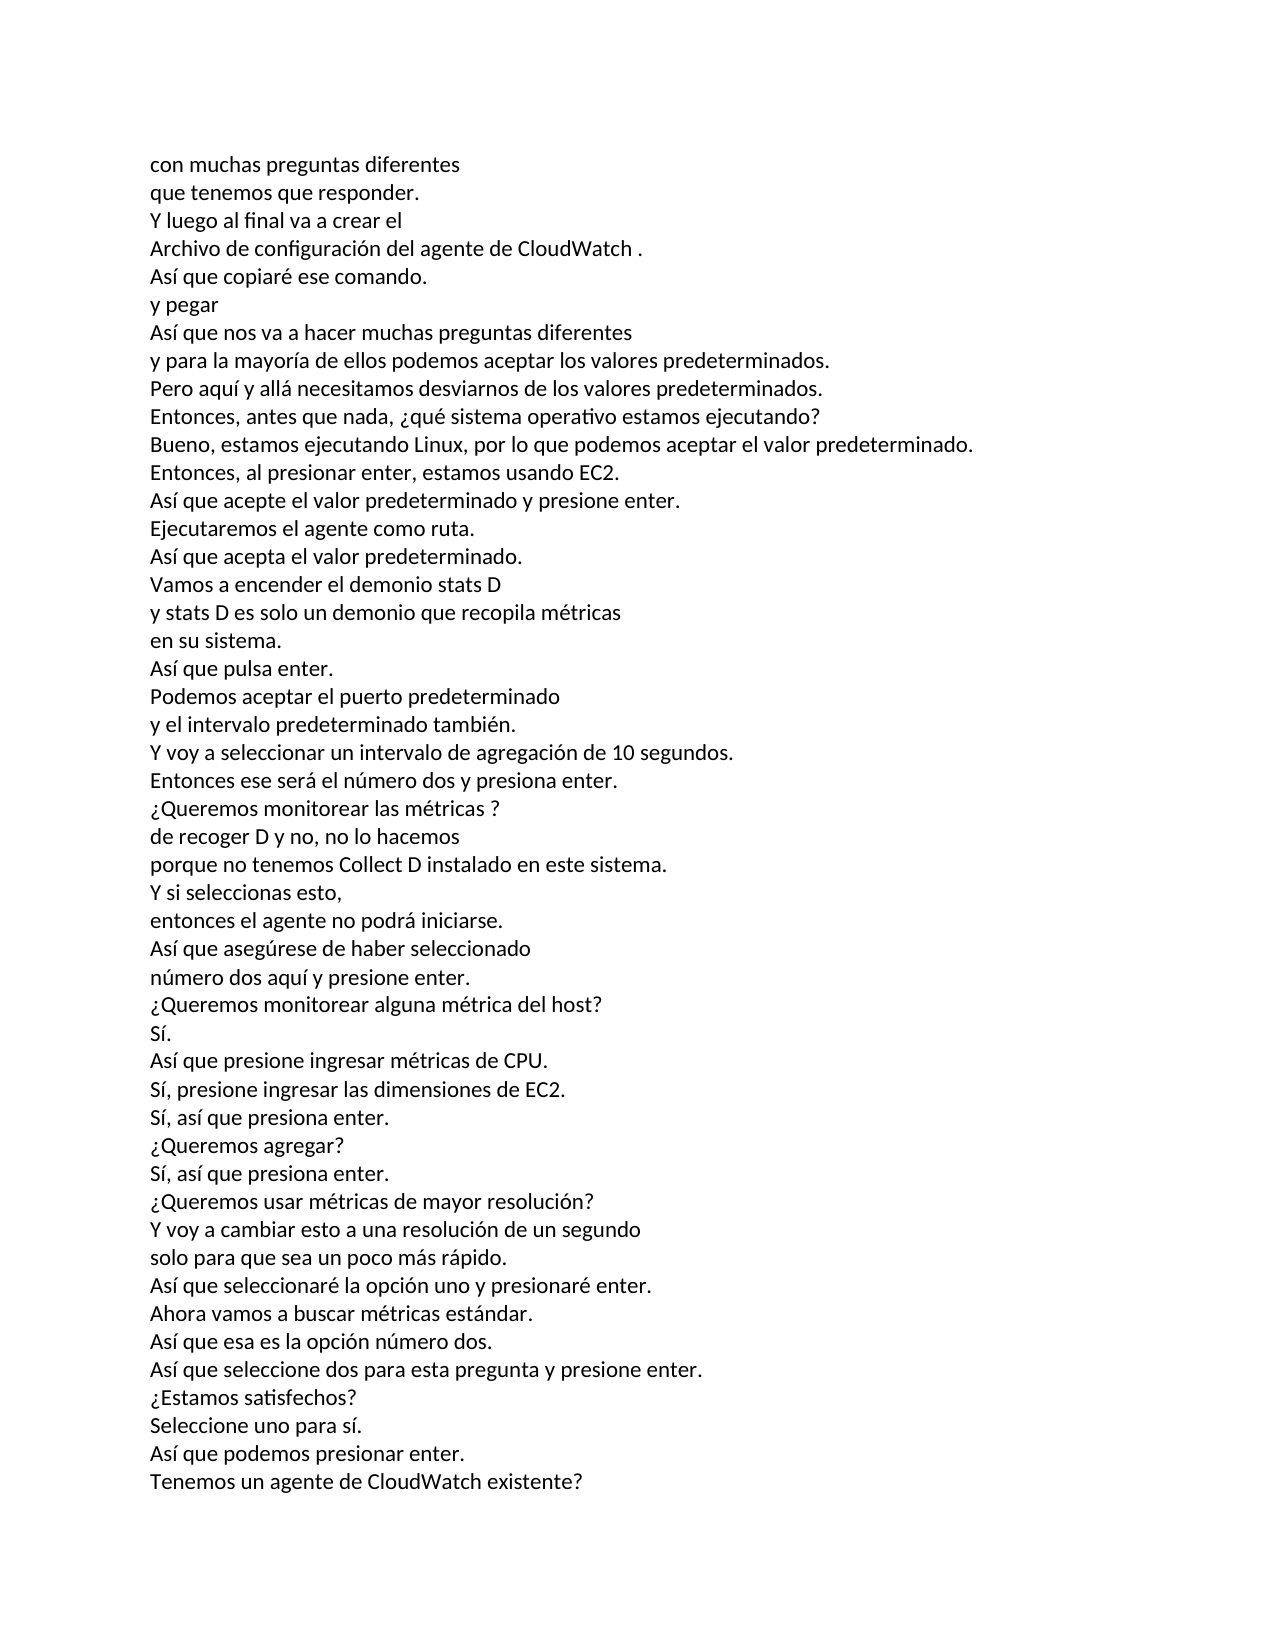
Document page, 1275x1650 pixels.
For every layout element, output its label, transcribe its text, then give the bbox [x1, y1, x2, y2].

text ¿Queremos agregar? [150, 1131, 1125, 1159]
text Y si seleccionas esto, [150, 878, 1125, 907]
text Ahora vamos a buscar métricas estándar. [150, 1299, 1125, 1327]
text Así que nos va a hacer muchas preguntas diferentes [150, 318, 1125, 346]
text Pero aquí y allá necesitamos desviarnos de los valores predeterminados. [150, 374, 1125, 402]
text Sí, así que presiona enter. [150, 1103, 1125, 1131]
text y stats D es solo un demonio que recopila métricas [150, 598, 1125, 626]
text entonces el agente no podrá iniciarse. [150, 907, 1125, 934]
text que tenemos que responder. [150, 178, 1125, 206]
text Entonces, al presionar enter, estamos usando EC2. [150, 458, 1125, 486]
text Sí. [150, 1019, 1125, 1047]
text Seleccione uno para sí. [150, 1411, 1125, 1439]
text ¿Queremos monitorear las métricas ? [150, 794, 1125, 822]
text porque no tenemos Collect D instalado en este sistema. [150, 851, 1125, 878]
text de recoger D y no, no lo hacemos [150, 822, 1125, 851]
text Así que acepta el valor predeterminado. [150, 542, 1125, 570]
text Sí, presione ingresar las dimensiones de EC2. [150, 1075, 1125, 1103]
text y el intervalo predeterminado también. [150, 710, 1125, 738]
text con muchas preguntas diferentes [150, 150, 1125, 178]
text Y voy a cambiar esto a una resolución de un segundo [150, 1215, 1125, 1243]
text Podemos aceptar el puerto predeterminado [150, 682, 1125, 710]
text Así que acepte el valor predeterminado y presione enter. [150, 486, 1125, 514]
text Bueno, estamos ejecutando Linux, por lo que podemos aceptar el valor predeterminado. [150, 430, 1125, 458]
text Tenemos un agente de CloudWatch existente? [150, 1467, 1125, 1495]
text Entonces ese será el número dos y presiona enter. [150, 766, 1125, 794]
text Así que pulsa enter. [150, 654, 1125, 682]
text número dos aquí y presione enter. [150, 963, 1125, 991]
text Así que seleccione dos para esta pregunta y presione enter. [150, 1355, 1125, 1383]
text y pegar [150, 290, 1125, 318]
text en su sistema. [150, 626, 1125, 654]
text y para la mayoría de ellos podemos aceptar los valores predeterminados. [150, 346, 1125, 374]
text Y luego al final va a crear el [150, 206, 1125, 234]
text Así que presione ingresar métricas de CPU. [150, 1047, 1125, 1075]
text Y voy a seleccionar un intervalo de agregación de 10 segundos. [150, 738, 1125, 766]
text Así que asegúrese de haber seleccionado [150, 934, 1125, 963]
text solo para que sea un poco más rápido. [150, 1243, 1125, 1271]
text Ejecutaremos el agente como ruta. [150, 514, 1125, 542]
text Así que seleccionaré la opción uno y presionaré enter. [150, 1271, 1125, 1299]
text Así que copiaré ese comando. [150, 262, 1125, 290]
text ¿Queremos usar métricas de mayor resolución? [150, 1187, 1125, 1215]
text ¿Estamos satisfechos? [150, 1383, 1125, 1411]
text Archivo de configuración del agente de CloudWatch . [150, 234, 1125, 262]
text Sí, así que presiona enter. [150, 1159, 1125, 1187]
text Entonces, antes que nada, ¿qué sistema operativo estamos ejecutando? [150, 402, 1125, 430]
text Así que podemos presionar enter. [150, 1439, 1125, 1467]
text Vamos a encender el demonio stats D [150, 570, 1125, 598]
text Así que esa es la opción número dos. [150, 1327, 1125, 1355]
text ¿Queremos monitorear alguna métrica del host? [150, 991, 1125, 1019]
